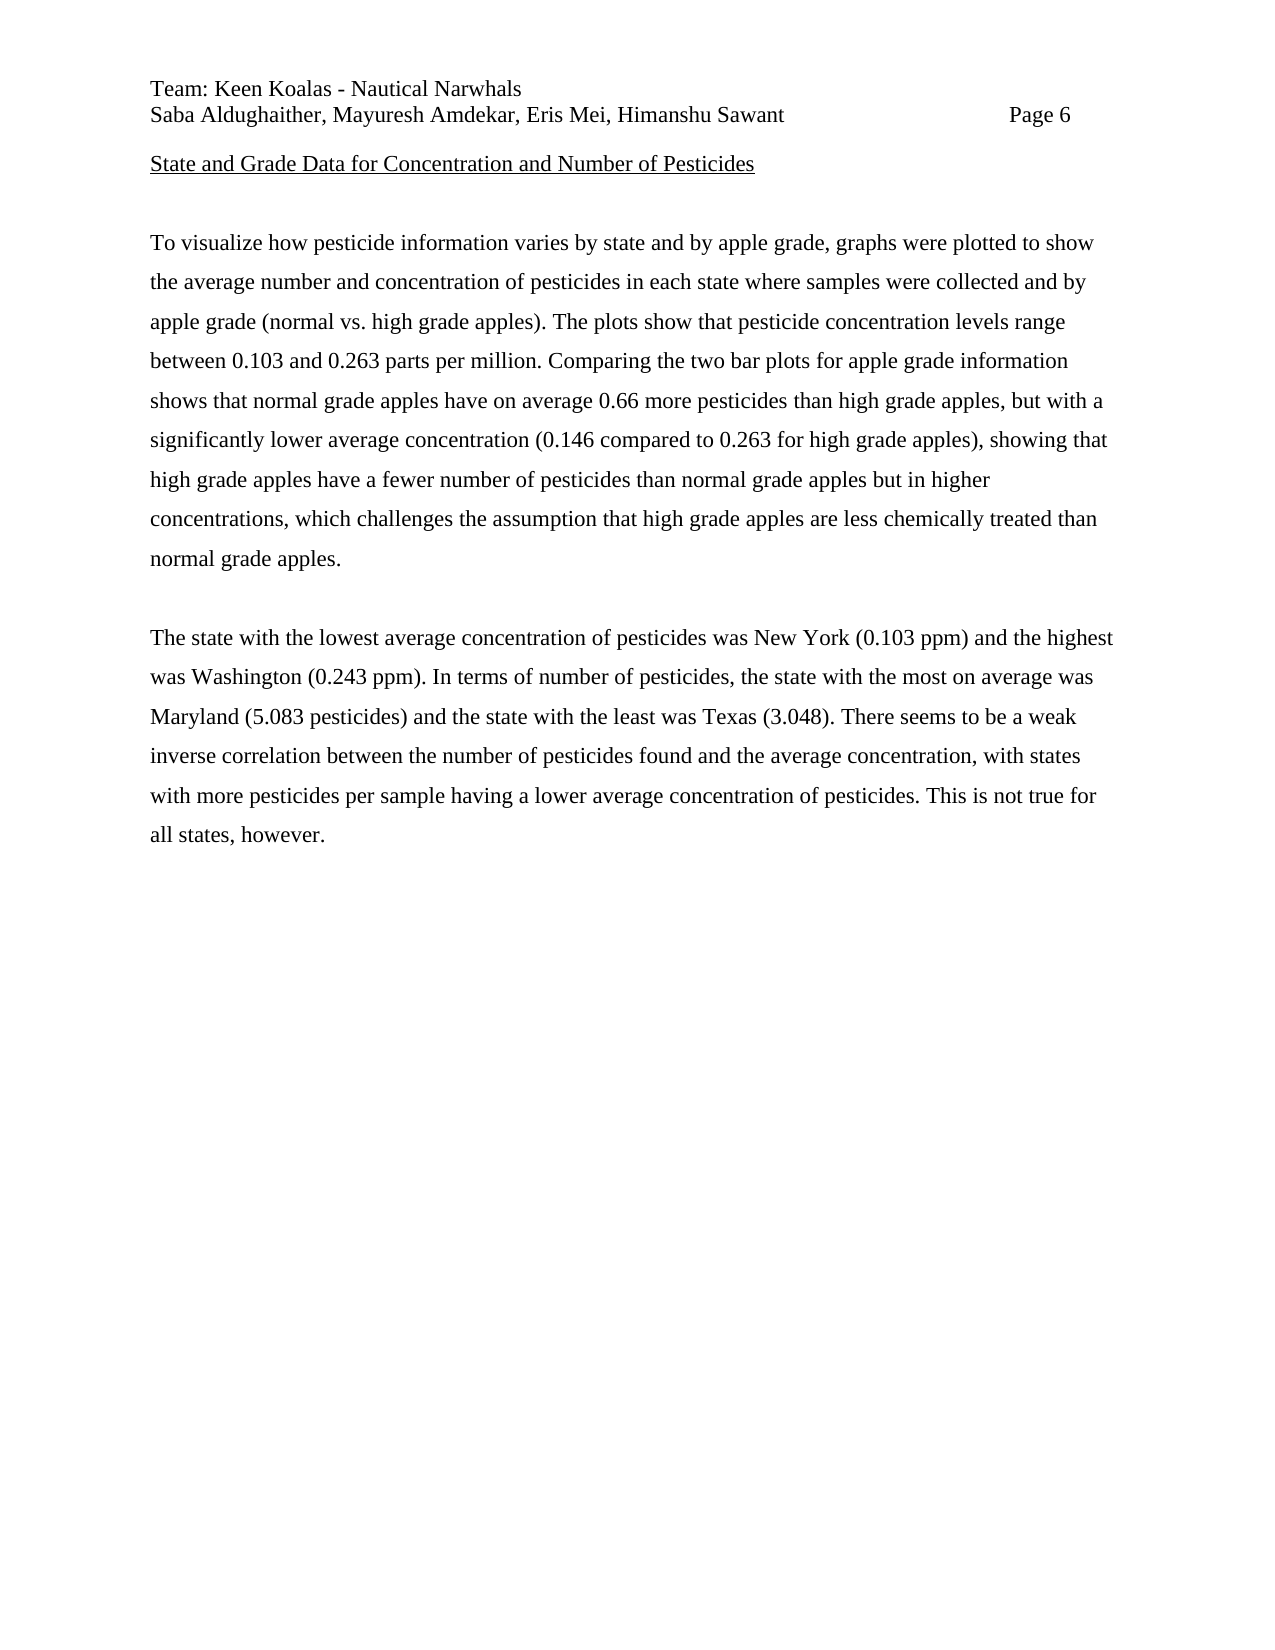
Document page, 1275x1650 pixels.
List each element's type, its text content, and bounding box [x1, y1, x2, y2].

text To visualize how pesticide information varies by state and by apple grade, graphs were plotted to show the average number and concentration of pesticides in each state where samples were collected and by apple grade (normal vs. high grade apples). The plots show that pesticide concentration levels range between 0.103 and 0.263 parts per million. Comparing the two bar plots for apple grade information shows that normal grade apples have on average 0.66 more pesticides than high grade apples, but with a significantly lower average concentration (0.146 compared to 0.263 for high grade apples), showing that high grade apples have a fewer number of pesticides than normal grade apples but in higher concentrations, which challenges the assumption that high grade apples are less chemically treated than normal grade apples. [150, 229, 1125, 571]
text State and Grade Data for Concentration and Number of Pesticides [150, 150, 1125, 176]
text The state with the lowest average concentration of pesticides was New York (0.103 ppm) and the highest was Washington (0.243 ppm). In terms of number of pesticides, the state with the most on average was Maryland (5.083 pesticides) and the state with the least was Texas (3.048). There seems to be a weak inverse correlation between the number of pesticides found and the average concentration, with states with more pesticides per sample having a lower average concentration of pesticides. This is not true for all states, however. [150, 624, 1125, 847]
